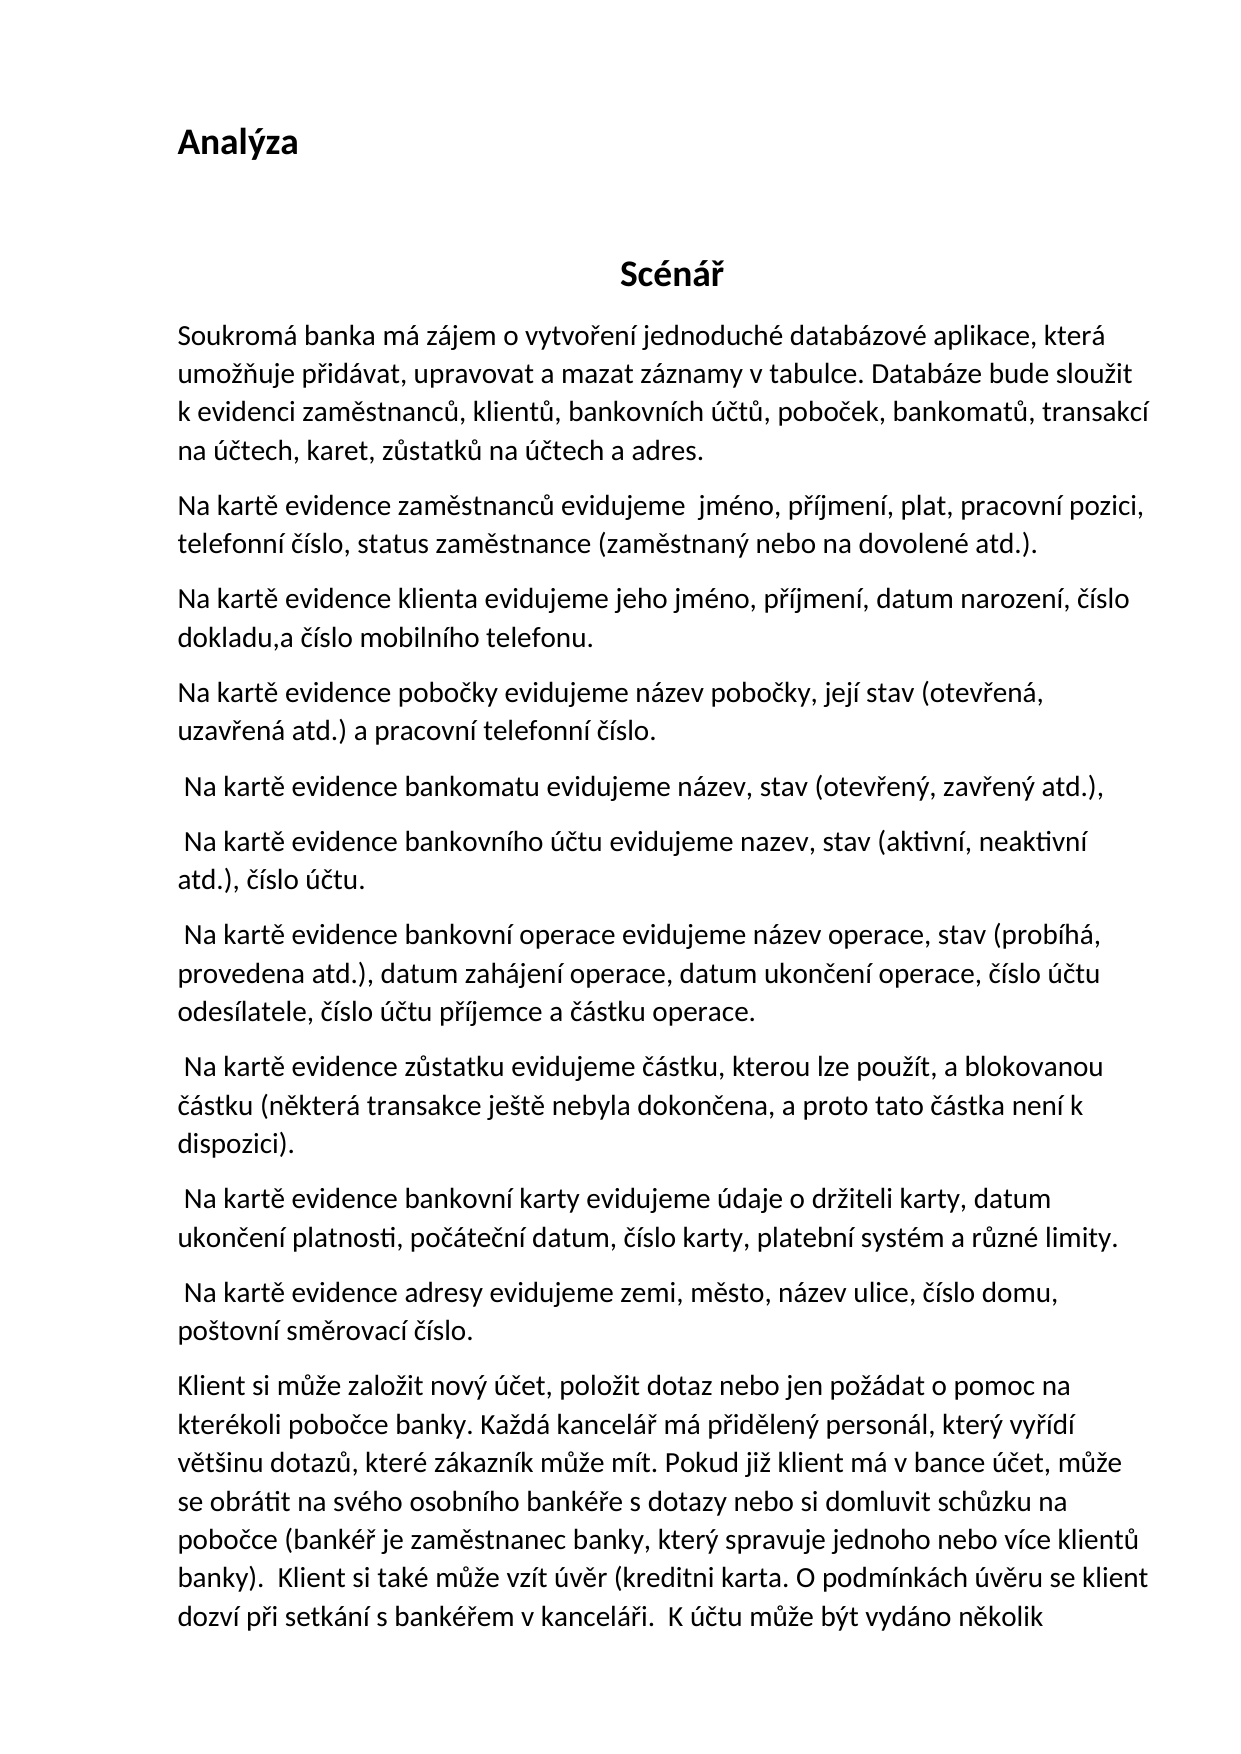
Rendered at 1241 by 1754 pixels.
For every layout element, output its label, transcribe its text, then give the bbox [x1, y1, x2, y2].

text Na kartě evidence bankovního účtu evidujeme nazev, stav (aktivní, neaktivní atd.), číslo účtu. [177, 823, 1152, 897]
text Na kartě evidence bankovní karty evidujeme údaje o držiteli karty, datum ukončení platnosti, počáteční datum, číslo karty, platební systém a různé limity. [177, 1180, 1152, 1254]
text Na kartě evidence klienta evidujeme jeho jméno, příjmení, datum narození, číslo dokladu,a číslo mobilního telefonu. [177, 581, 1152, 654]
text Na kartě evidence bankomatu evidujeme název, stav (otevřený, zavřený atd.), [177, 768, 1152, 803]
text Analýza [177, 118, 1152, 164]
text Na kartě evidence zůstatku evidujeme částku, kterou lze použít, a blokovanou částku (některá transakce ještě nebyla dokončena, a proto tato částka není k dispozici). [177, 1048, 1152, 1161]
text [177, 1367, 1152, 1633]
text Na kartě evidence bankovní operace evidujeme název operace, stav (probíhá, provedena atd.), datum zahájení operace, datum ukončení operace, číslo účtu odesílatele, číslo účtu příjemce a částku operace. [177, 916, 1152, 1029]
text Soukromá banka má zájem o vytvoření jednoduché databázové aplikace, která umožňuje přidávat, upravovat a mazat záznamy v tabulce. Databáze bude sloužit k evidenci zaměstnanců, klientů, bankovních účtů, poboček, bankomatů, transakcí na účtech, karet, zůstatků na účtech a adres. [177, 317, 1152, 467]
text Na kartě evidence adresy evidujeme zemi, město, název ulice, číslo domu, poštovní směrovací číslo. [177, 1274, 1152, 1348]
text Scénář [546, 250, 1152, 296]
text Na kartě evidence pobočky evidujeme název pobočky, její stav (otevřená, uzavřená atd.) a pracovní telefonní číslo. [177, 674, 1152, 748]
text Na kartě evidence zaměstnanců evidujeme jméno, příjmení, plat, pracovní pozici, telefonní číslo, status zaměstnance (zaměstnaný nebo na dovolené atd.). [177, 487, 1152, 561]
